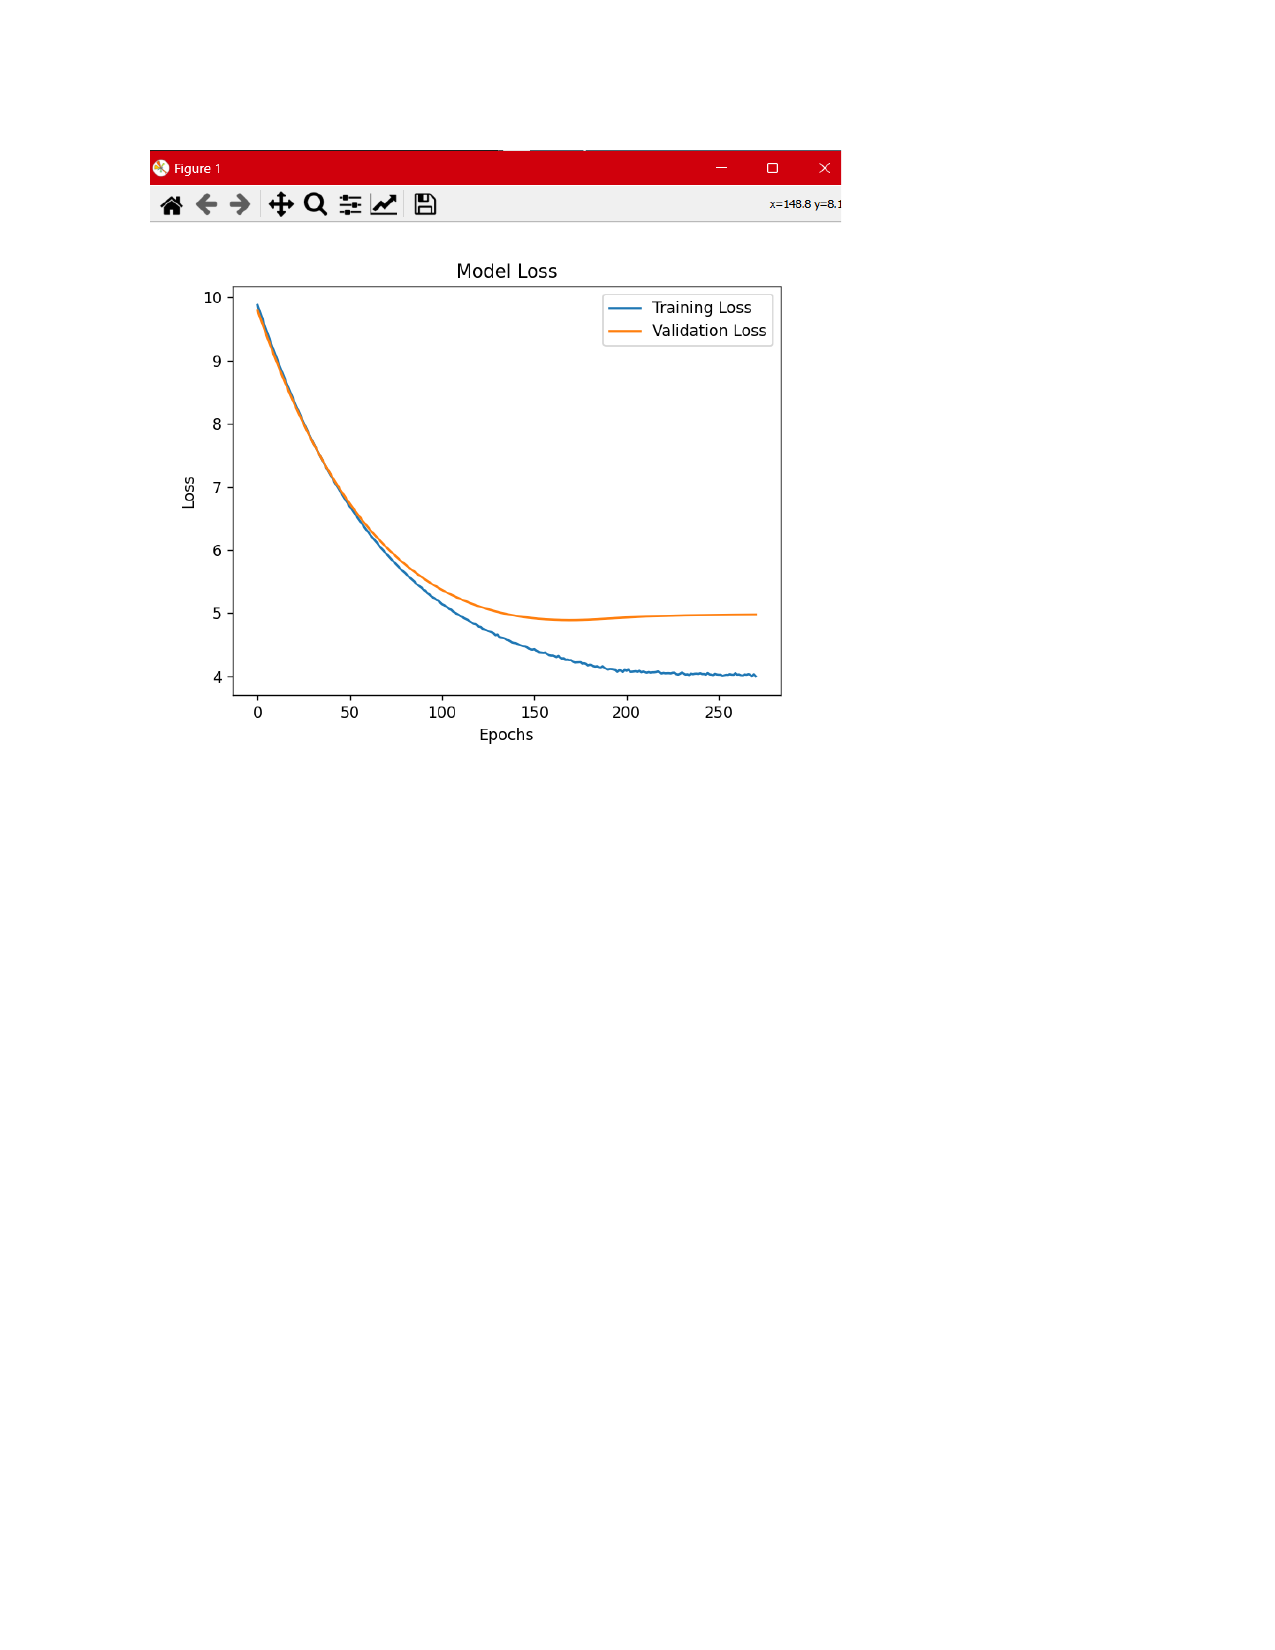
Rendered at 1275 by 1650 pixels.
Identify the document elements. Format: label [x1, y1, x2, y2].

picture [150, 150, 842, 745]
